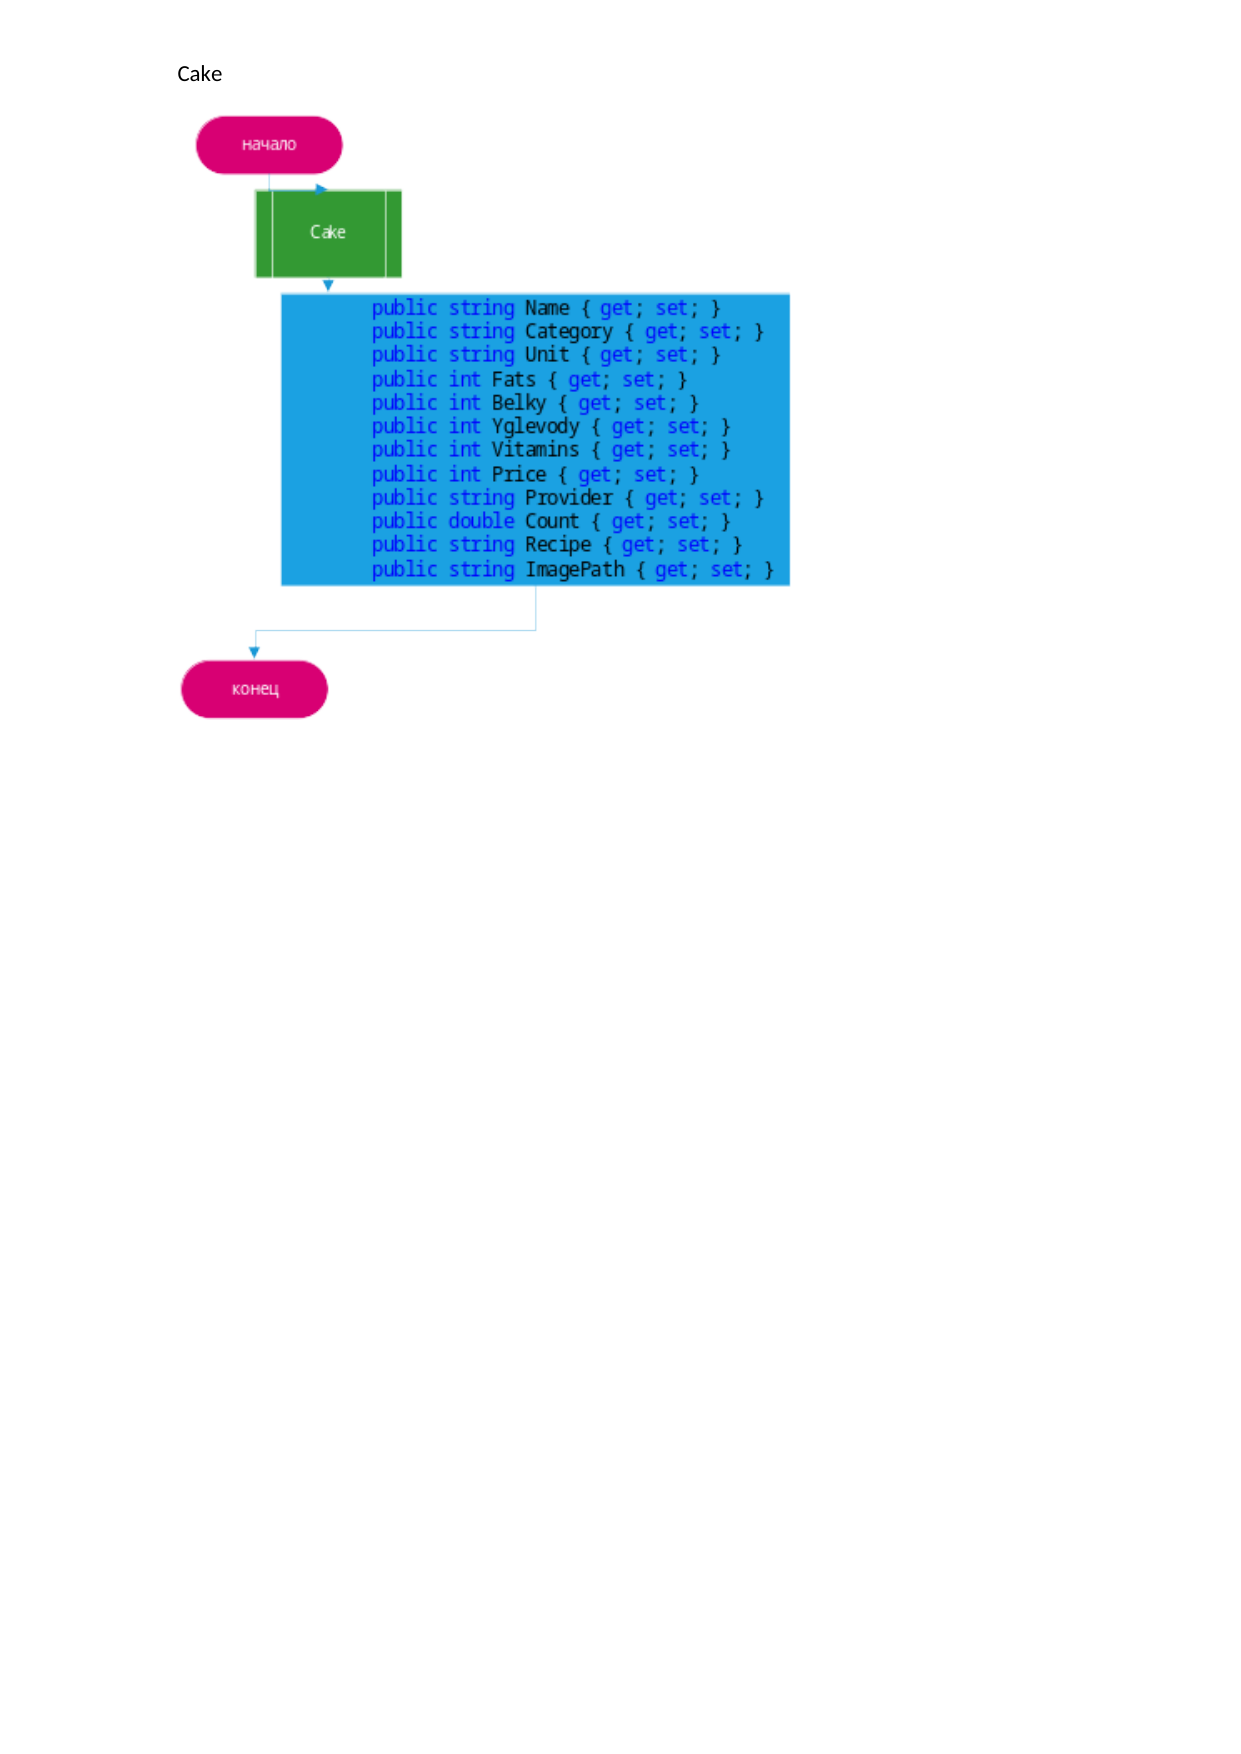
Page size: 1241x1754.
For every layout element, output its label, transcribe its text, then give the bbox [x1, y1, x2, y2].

text Cake [177, 59, 1152, 87]
